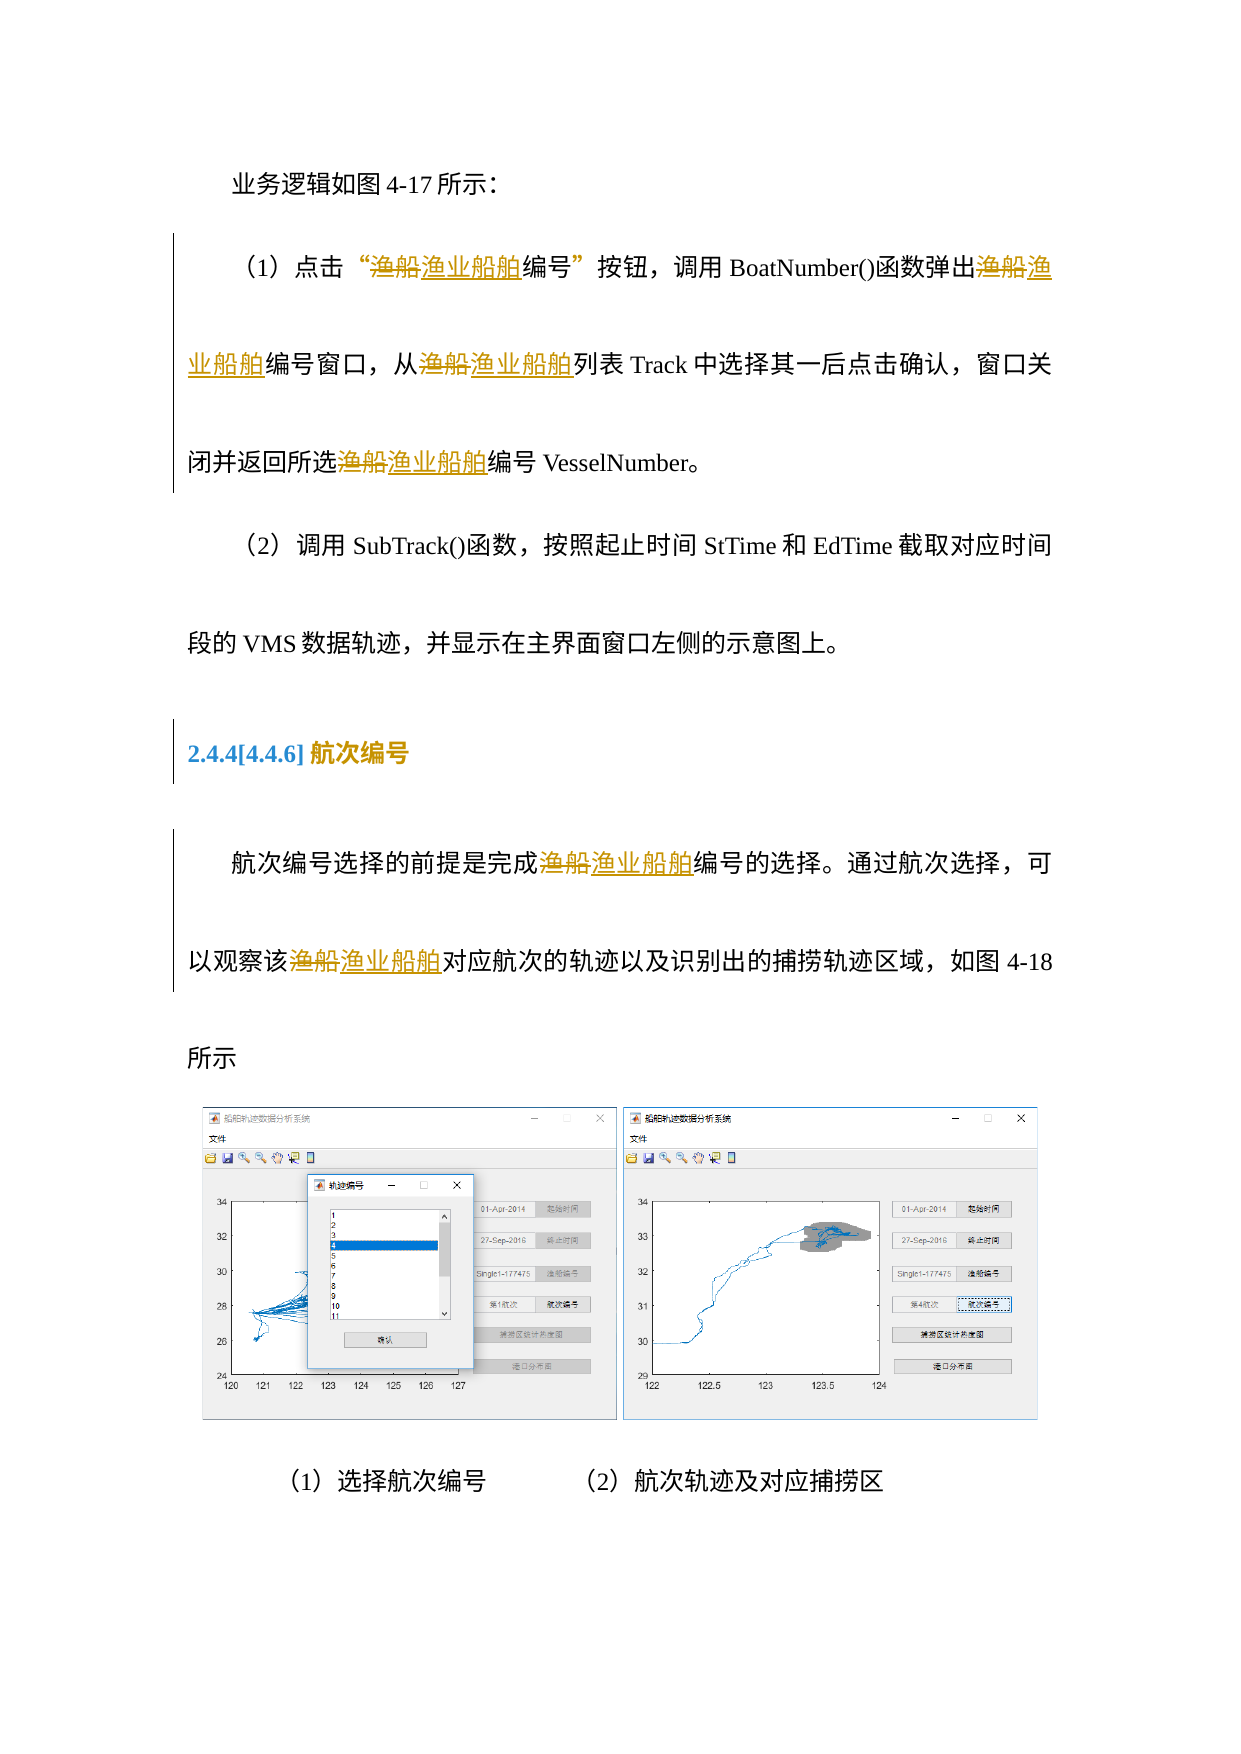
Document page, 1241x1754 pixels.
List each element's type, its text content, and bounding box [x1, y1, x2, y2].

text 业务逻辑如图4-17所示： [187, 150, 1053, 215]
text （1）选择航次编号 （2）航次轨迹及对应捕捞区 [187, 1447, 1053, 1512]
text （2）调用SubTrack()函数，按照起止时间StTime和EdTime截取对应时间段的VMS数据轨迹，并显示在主界面窗口左侧的示意图上。 [187, 511, 1053, 674]
text （1）点击“编号”按钮，调用BoatNumber()函数弹出编号窗口，从列表Track中选择其一后点击确认，窗口关闭并返回所选编号VesselNumber。 [187, 233, 1053, 493]
picture [202, 1107, 617, 1420]
picture [623, 1107, 1038, 1420]
subtitle 航次编号 [187, 719, 1053, 784]
text 航次编号选择的前提是完成编号的选择。通过航次选择，可以观察该对应航次的轨迹以及识别出的捕捞轨迹区域，如图4-18所示 [187, 829, 1053, 1089]
